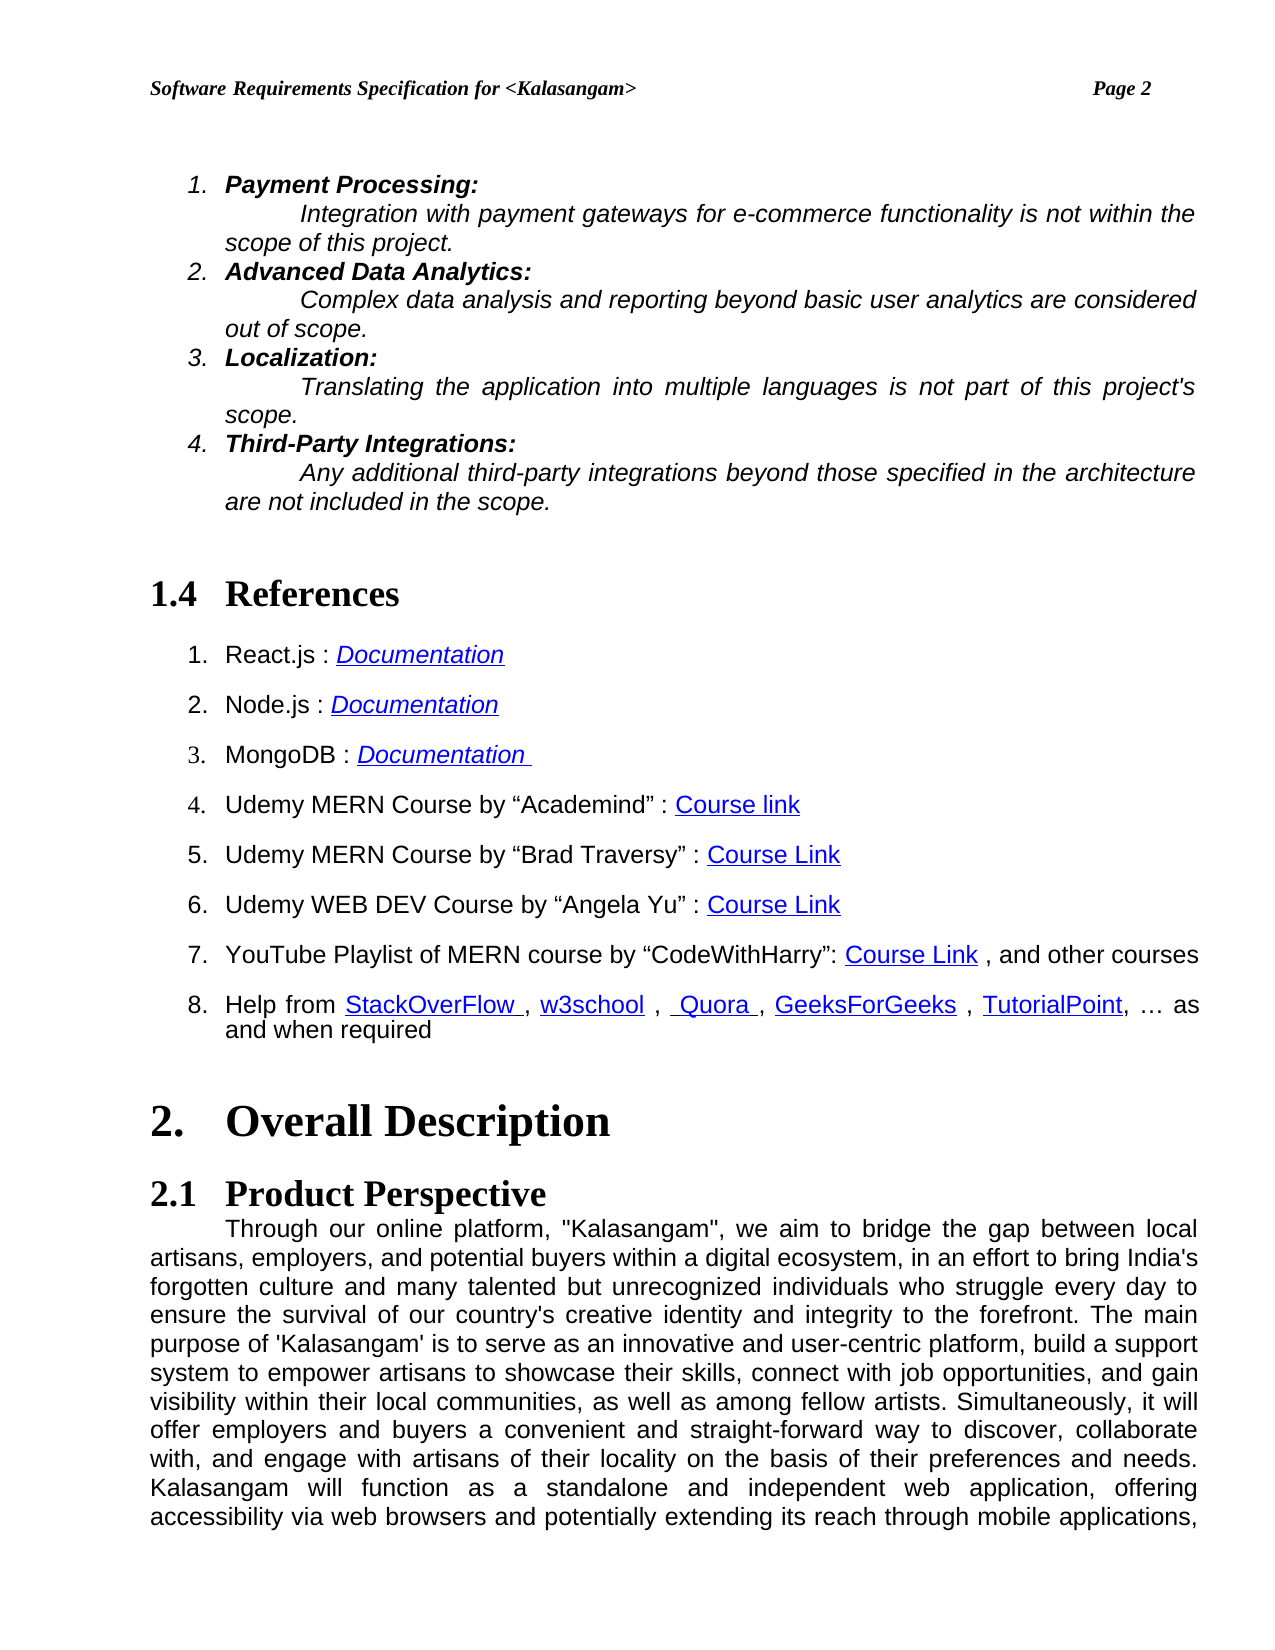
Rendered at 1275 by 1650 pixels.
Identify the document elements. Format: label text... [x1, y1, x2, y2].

list Udemy MERN Course by “Brad Traversy” : Course Link [187, 843, 1200, 868]
list Payment Processing: [187, 170, 1200, 199]
text Integration with payment gateways for e-commerce functionality is not within the scope of this project. [225, 199, 1200, 257]
text Complex data analysis and reporting beyond basic user analytics are considered out of scope. [225, 285, 1200, 343]
subtitle Overall Description [150, 1093, 1200, 1146]
text Translating the application into multiple languages is not part of this project's scope. [225, 372, 1200, 429]
list Node.js : Documentation [187, 693, 1200, 718]
subtitle References [150, 571, 1200, 614]
list YouTube Playlist of MERN course by “CodeWithHarry”: Course Link , and other courses [187, 943, 1200, 968]
list Udemy WEB DEV Course by “Angela Yu” : Course Link [187, 893, 1200, 918]
text Any additional third-party integrations beyond those specified in the architecture are not included in the scope. [225, 458, 1200, 515]
subtitle Product Perspective [150, 1171, 1200, 1214]
list MongoDB : Documentation [187, 743, 1200, 768]
list Advanced Data Analytics: [187, 257, 1200, 285]
list Third-Party Integrations: [187, 429, 1200, 458]
list Udemy MERN Course by “Academind” : Course link [187, 793, 1200, 818]
list Localization: [187, 343, 1200, 372]
list Help from StackOverFlow , w3school , Quora , GeeksForGeeks , TutorialPoint, … as and when required [187, 993, 1200, 1043]
list React.js : Documentation [187, 643, 1200, 668]
